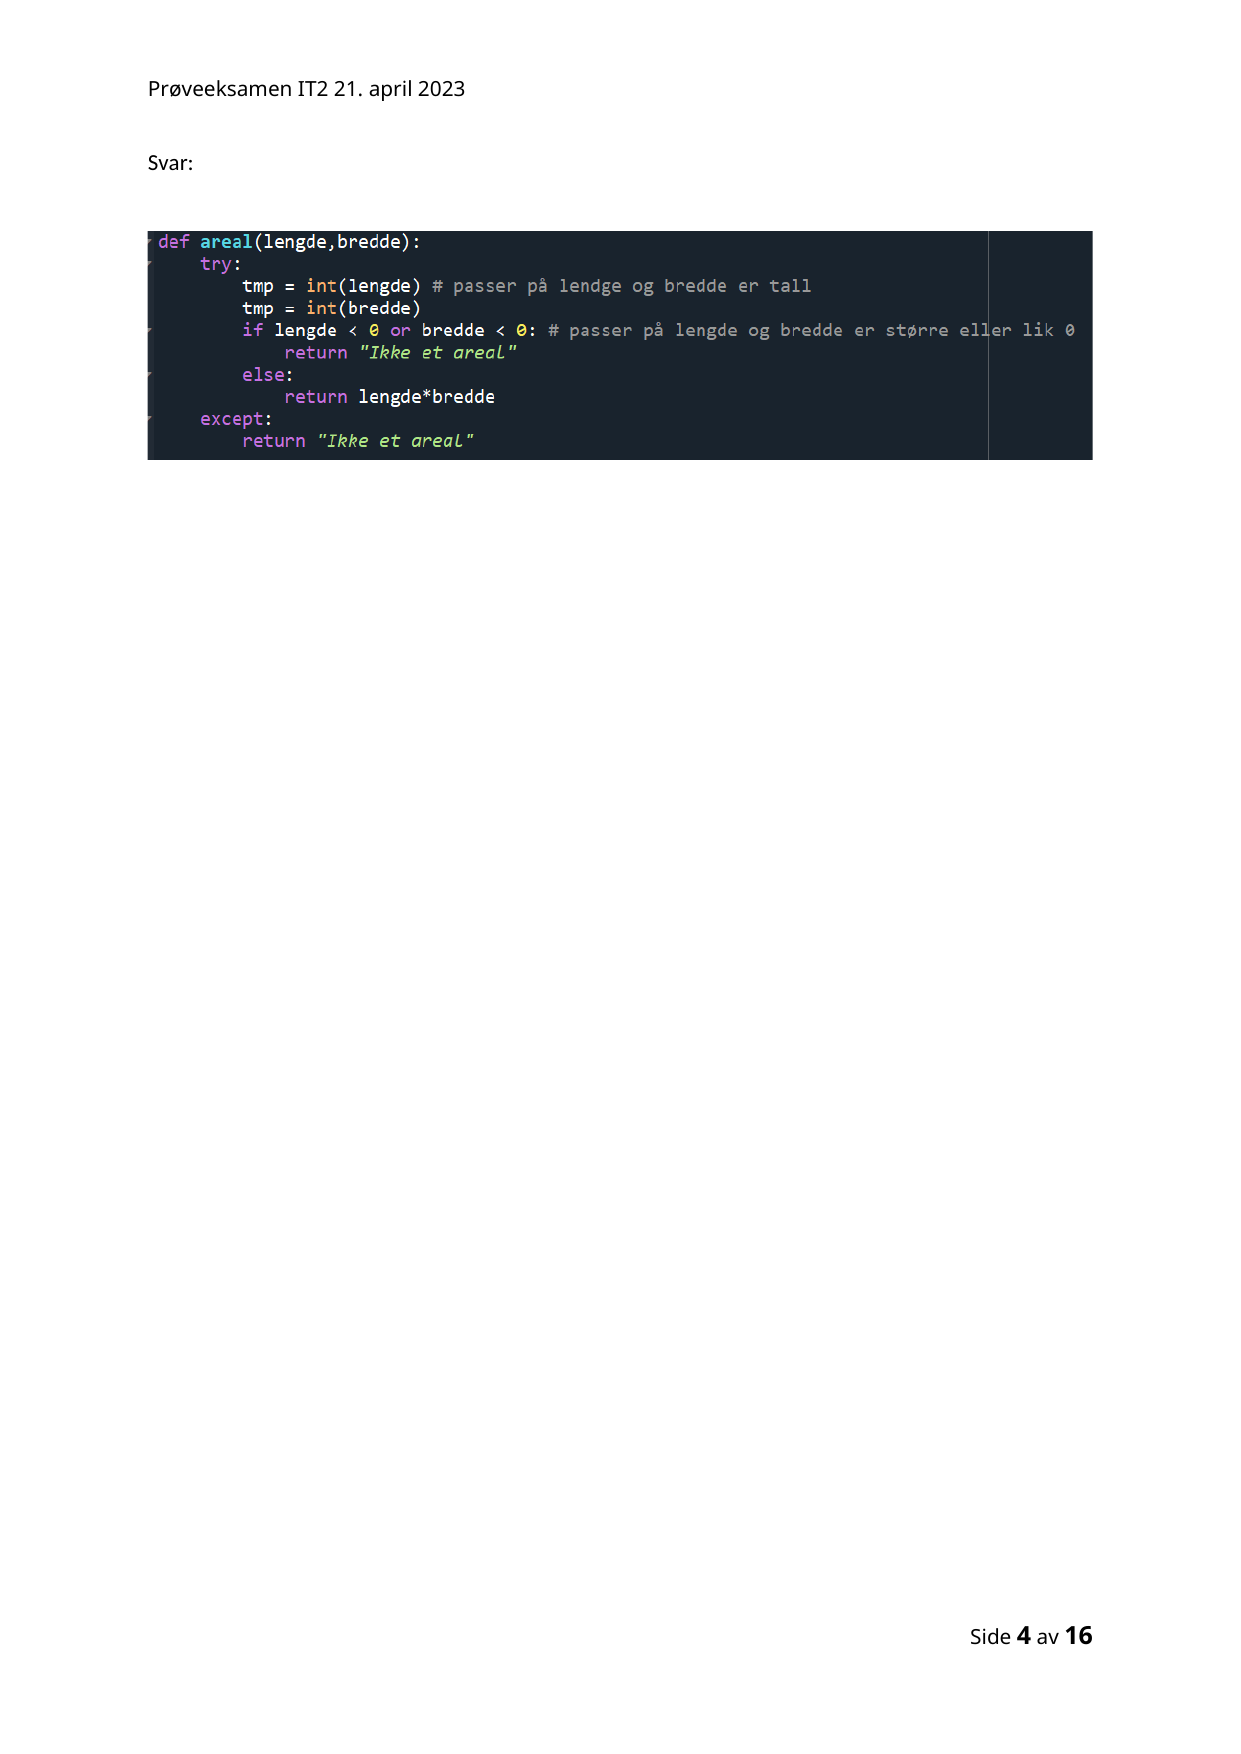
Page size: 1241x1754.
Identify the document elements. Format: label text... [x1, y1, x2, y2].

picture [147, 231, 1093, 460]
text Svar: [148, 148, 1093, 176]
